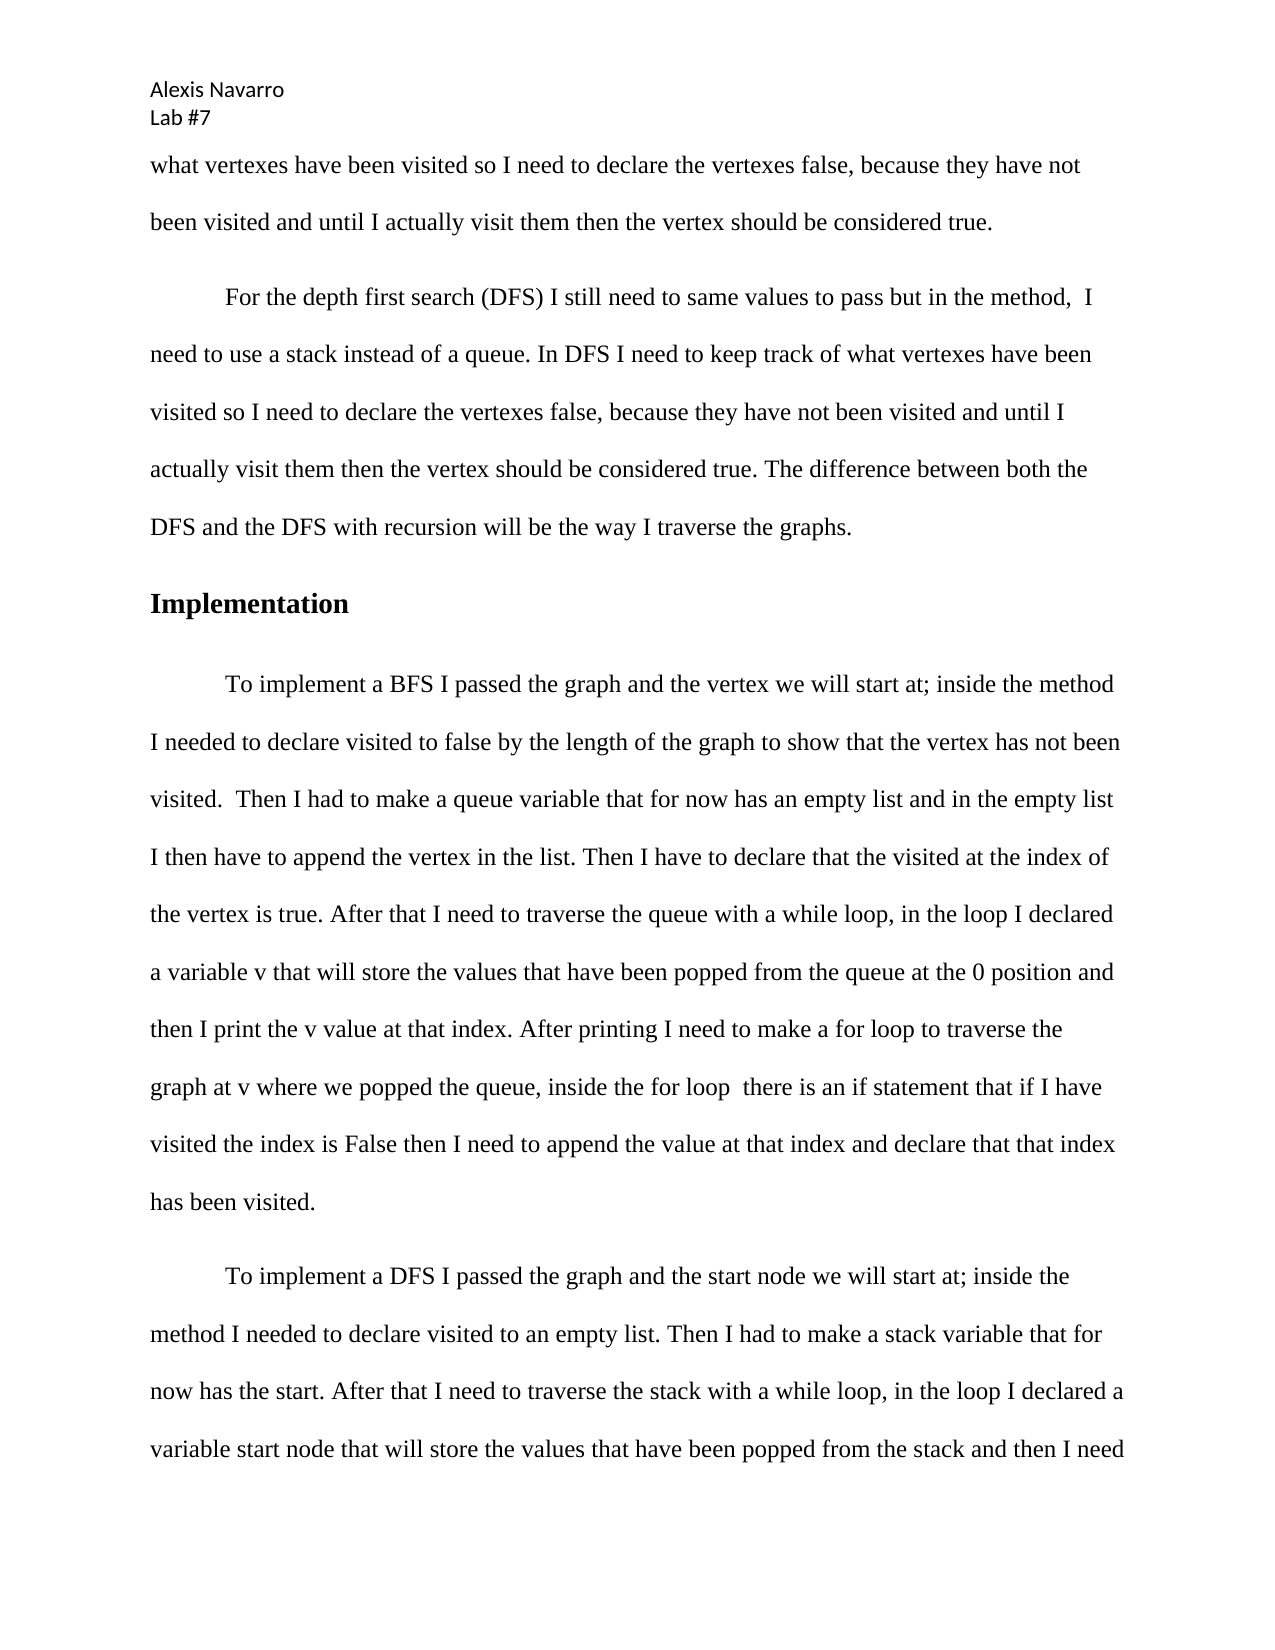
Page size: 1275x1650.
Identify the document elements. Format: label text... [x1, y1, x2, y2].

text For the depth first search (DFS) I still need to same values to pass but in the method, I need to use a stack instead of a queue. In DFS I need to keep track of what vertexes have been visited so I need to declare the vertexes false, because they have not been visited and until I actually visit them then the vertex should be considered true. The difference between both the DFS and the DFS with recursion will be the way I traverse the graphs. [150, 282, 1125, 540]
text Implementation [150, 586, 1125, 619]
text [150, 150, 1125, 236]
text To implement a BFS I passed the graph and the vertex we will start at; inside the method I needed to declare visited to false by the length of the graph to show that the vertex has not been visited. Then I had to make a queue variable that for now has an empty list and in the empty list I then have to append the vertex in the list. Then I have to declare that the visited at the index of the vertex is true. After that I need to traverse the queue with a while loop, in the loop I declared a variable v that will store the values that have been popped from the queue at the 0 position and then I print the v value at that index. After printing I need to make a for loop to traverse the graph at v where we popped the queue, inside the for loop there is an if statement that if I have visited the index is False then I need to append the value at that index and declare that that index has been visited. [150, 669, 1125, 1216]
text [150, 1261, 1125, 1462]
